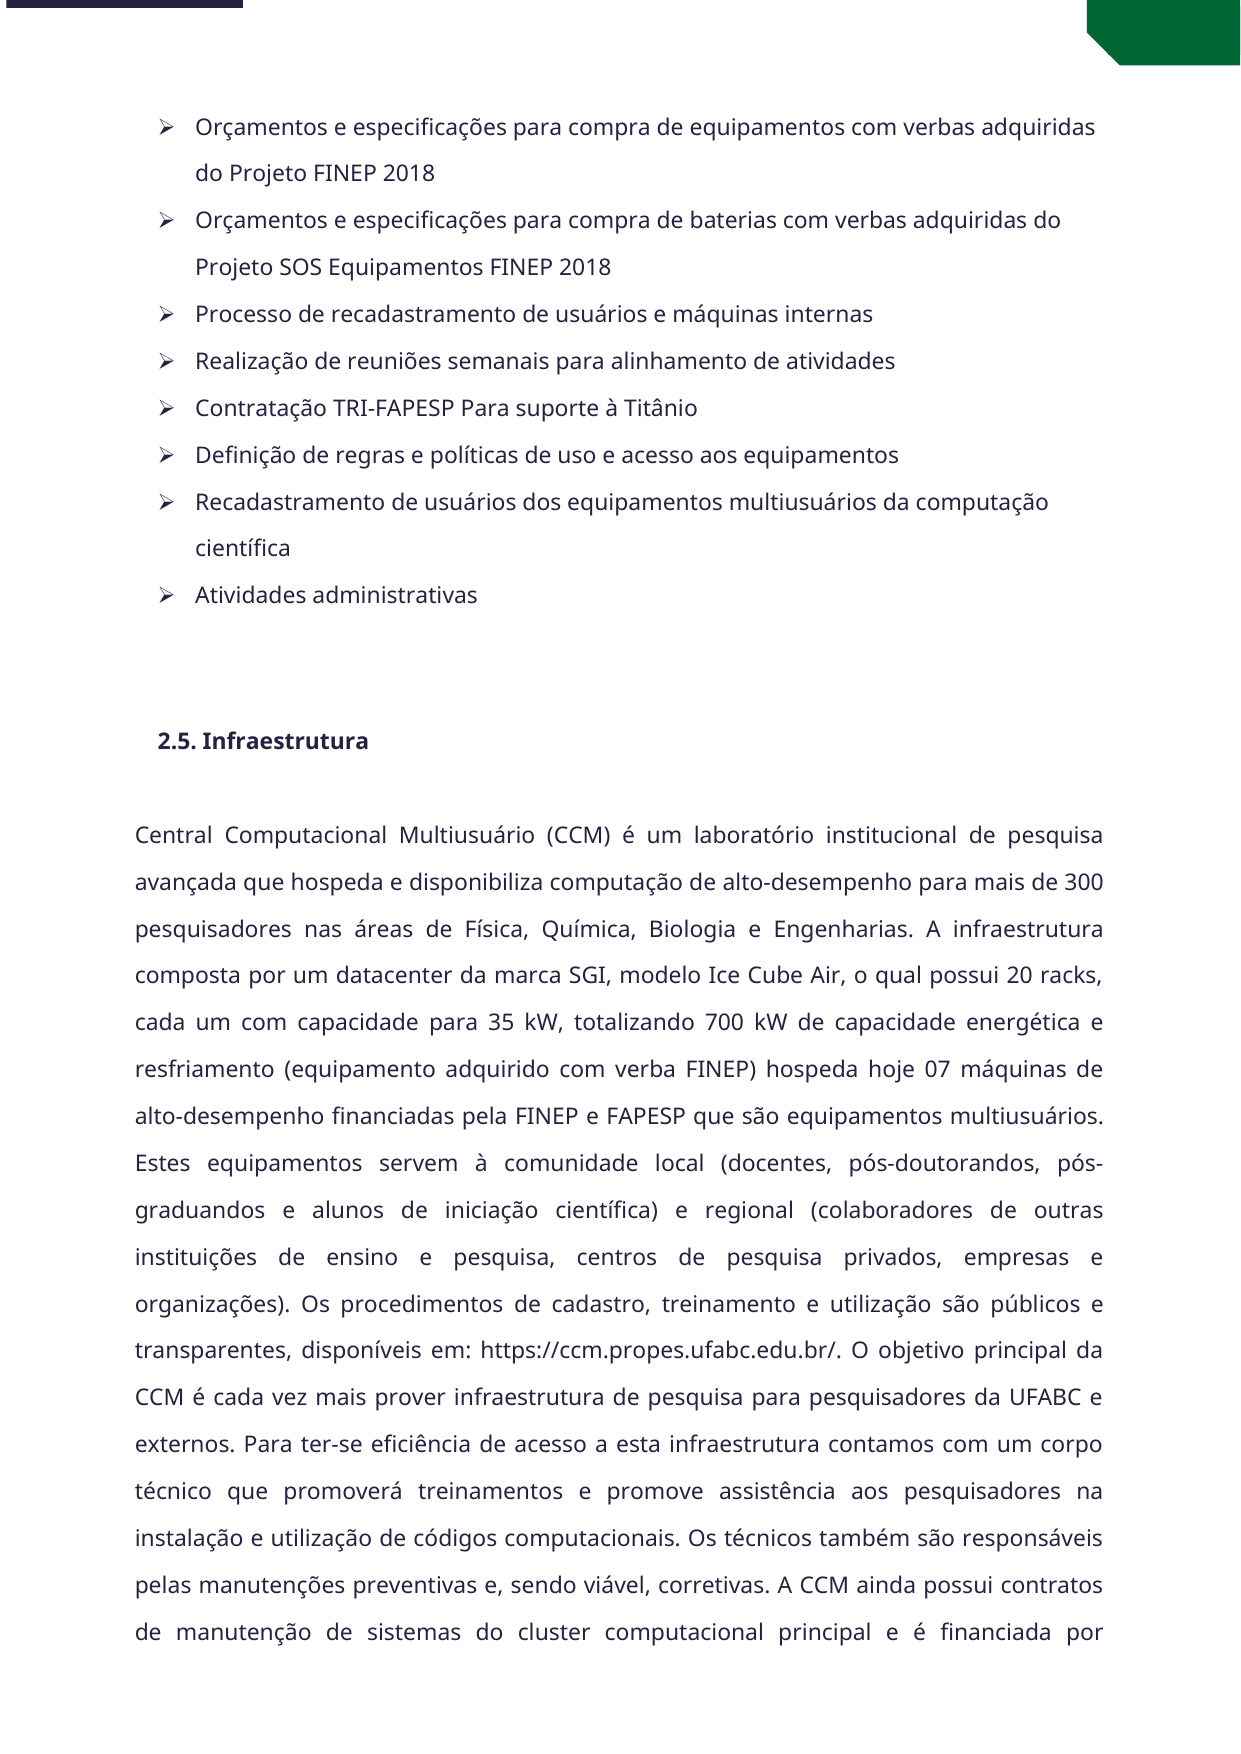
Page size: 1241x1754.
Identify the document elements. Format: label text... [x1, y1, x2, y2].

list Contratação TRI-FAPESP Para suporte à Titânio [157, 392, 1120, 423]
list Processo de recadastramento de usuários e máquinas internas [157, 298, 1120, 329]
list Recadastramento de usuários dos equipamentos multiusuários da computação científica [157, 485, 1120, 563]
list Definição de regras e políticas de uso e acesso aos equipamentos [157, 438, 1120, 470]
list Orçamentos e especificações para compra de baterias com verbas adquiridas do Projeto SOS Equipamentos FINEP 2018 [157, 204, 1120, 282]
list Realização de reuniões semanais para alinhamento de atividades [157, 345, 1120, 376]
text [134, 819, 1105, 1647]
list Orçamentos e especificações para compra de equipamentos com verbas adquiridas do Projeto FINEP 2018 [157, 110, 1120, 188]
subtitle Infraestrutura [157, 725, 1120, 756]
list Atividades administrativas [157, 579, 1120, 610]
